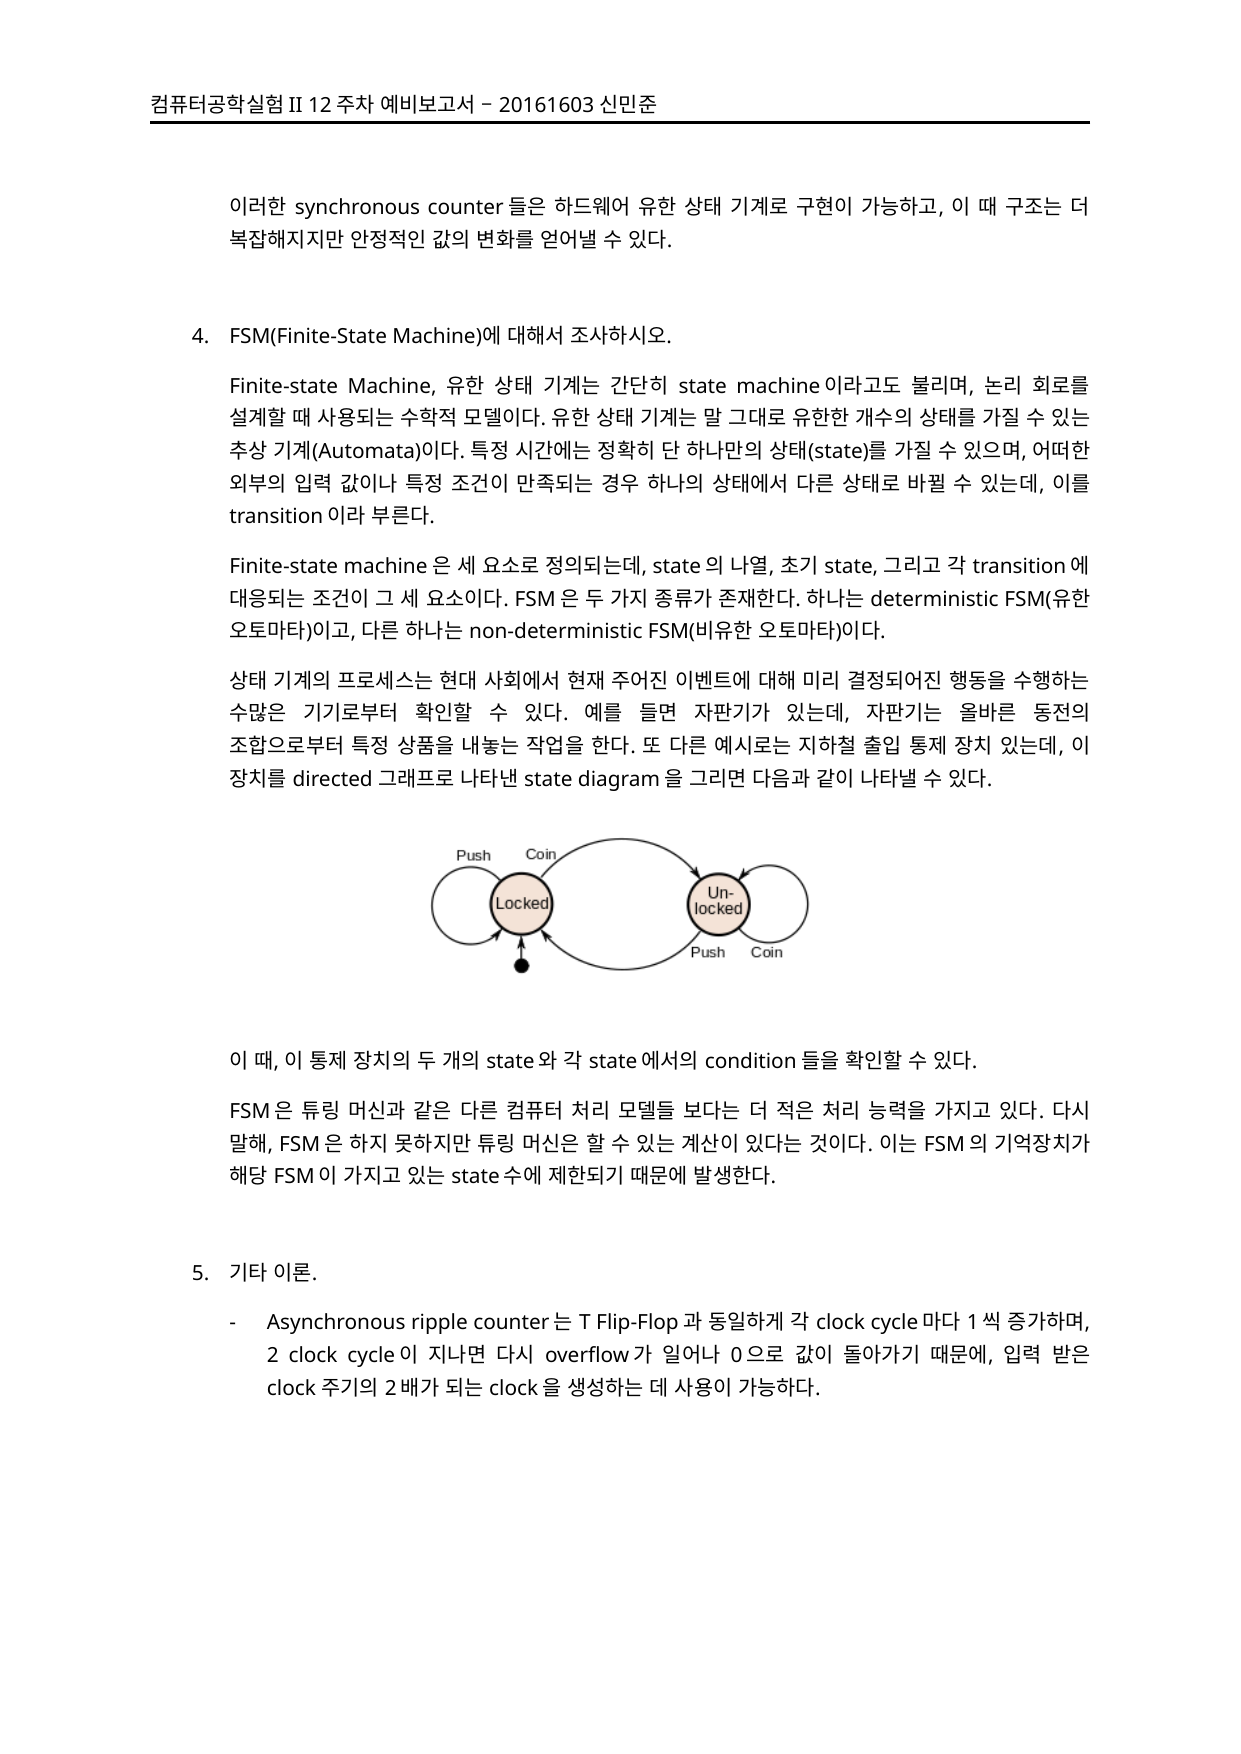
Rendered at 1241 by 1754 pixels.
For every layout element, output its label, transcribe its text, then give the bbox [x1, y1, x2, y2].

list FSM(Finite-State Machine)에 대해서 조사하시오. [192, 319, 1090, 350]
list FSM은 튜링 머신과 같은 다른 컴퓨터 처리 모델들 보다는 더 적은 처리 능력을 가지고 있다. 다시 말해, FSM은 하지 못하지만 튜링 머신은 할 수 있는 계산이 있다는 것이다. 이는 FSM의 기억장치가 해당 FSM이 가지고 있는 state수에 제한되기 때문에 발생한다. [229, 1094, 1090, 1190]
picture [405, 811, 836, 998]
list 이러한 synchronous counter들은 하드웨어 유한 상태 기계로 구현이 가능하고, 이 때 구조는 더 복잡해지지만 안정적인 값의 변화를 얻어낼 수 있다. [229, 190, 1090, 253]
list 기타 이론. [192, 1256, 1090, 1287]
list Asynchronous ripple counter는 T Flip-Flop과 동일하게 각 clock cycle마다 1씩 증가하며, 2 clock cycle이 지나면 다시 overflow가 일어나 0으로 값이 돌아가기 때문에, 입력 받은 clock 주기의 2배가 되는 clock을 생성하는 데 사용이 가능하다. [229, 1306, 1090, 1401]
list 이 때, 이 통제 장치의 두 개의 state와 각 state에서의 condition들을 확인할 수 있다. [229, 1045, 1090, 1075]
list Finite-state Machine, 유한 상태 기계는 간단히 state machine이라고도 불리며, 논리 회로를 설계할 때 사용되는 수학적 모델이다. 유한 상태 기계는 말 그대로 유한한 개수의 상태를 가질 수 있는 추상 기계(Automata)이다. 특정 시간에는 정확히 단 하나만의 상태(state)를 가질 수 있으며, 어떠한 외부의 입력 값이나 특정 조건이 만족되는 경우 하나의 상태에서 다른 상태로 바뀔 수 있는데, 이를 transition이라 부른다. [229, 369, 1090, 530]
list Finite-state machine은 세 요소로 정의되는데, state의 나열, 초기 state, 그리고 각 transition에 대응되는 조건이 그 세 요소이다. FSM은 두 가지 종류가 존재한다. 하나는 deterministic FSM(유한 오토마타)이고, 다른 하나는 non-deterministic FSM(비유한 오토마타)이다. [229, 549, 1090, 645]
list 상태 기계의 프로세스는 현대 사회에서 현재 주어진 이벤트에 대해 미리 결정되어진 행동을 수행하는 수많은 기기로부터 확인할 수 있다. 예를 들면 자판기가 있는데, 자판기는 올바른 동전의 조합으로부터 특정 상품을 내놓는 작업을 한다. 또 다른 예시로는 지하철 출입 통제 장치 있는데, 이 장치를 directed 그래프로 나타낸 state diagram을 그리면 다음과 같이 나타낼 수 있다. [229, 664, 1090, 792]
